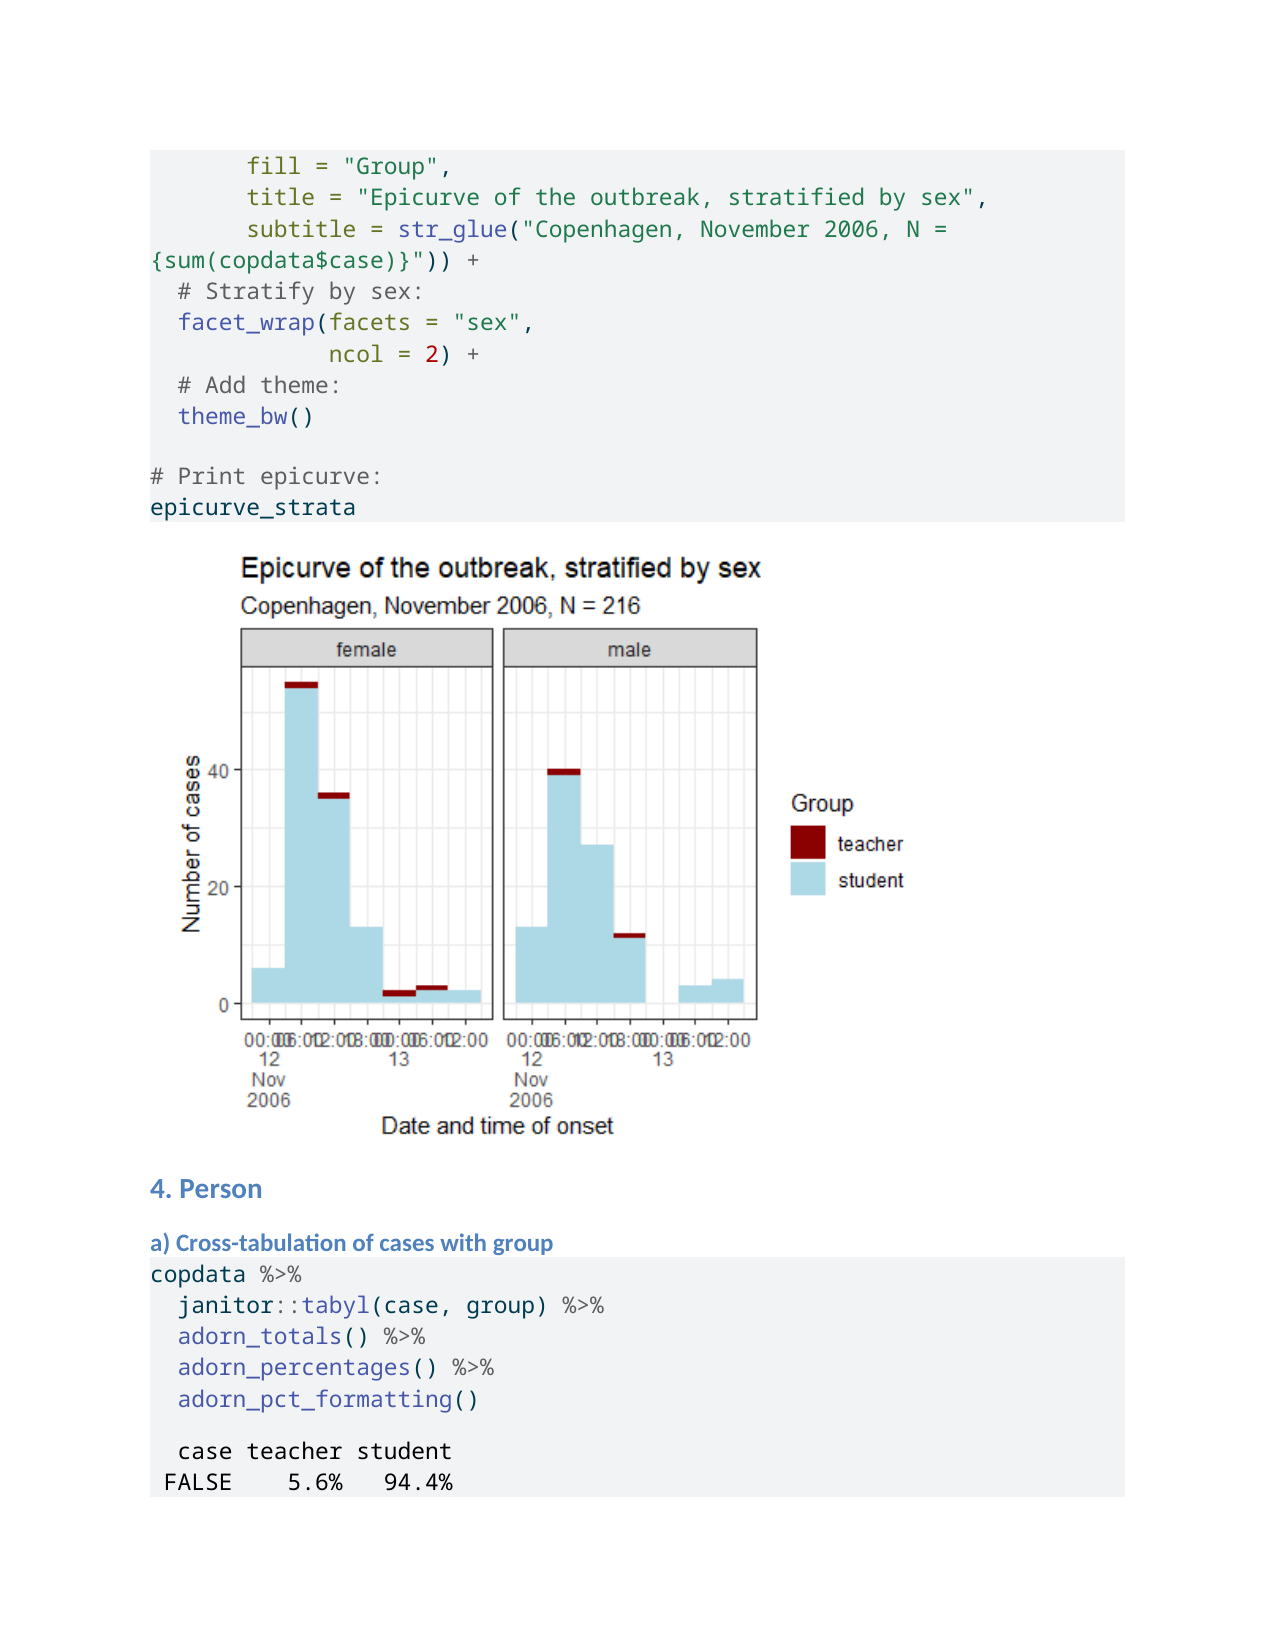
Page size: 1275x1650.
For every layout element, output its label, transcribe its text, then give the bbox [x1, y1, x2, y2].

picture [168, 543, 927, 1150]
subtitle 4. Person [150, 1171, 1125, 1206]
text copdata %>% janitor::tabyl(case, group) %>% adorn_totals() %>% adorn_percentages() %>% adorn_pct_formatting() [150, 1257, 1125, 1414]
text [150, 1434, 1125, 1497]
subtitle a) Cross-tabulation of cases with group [150, 1227, 1125, 1257]
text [150, 150, 1125, 522]
